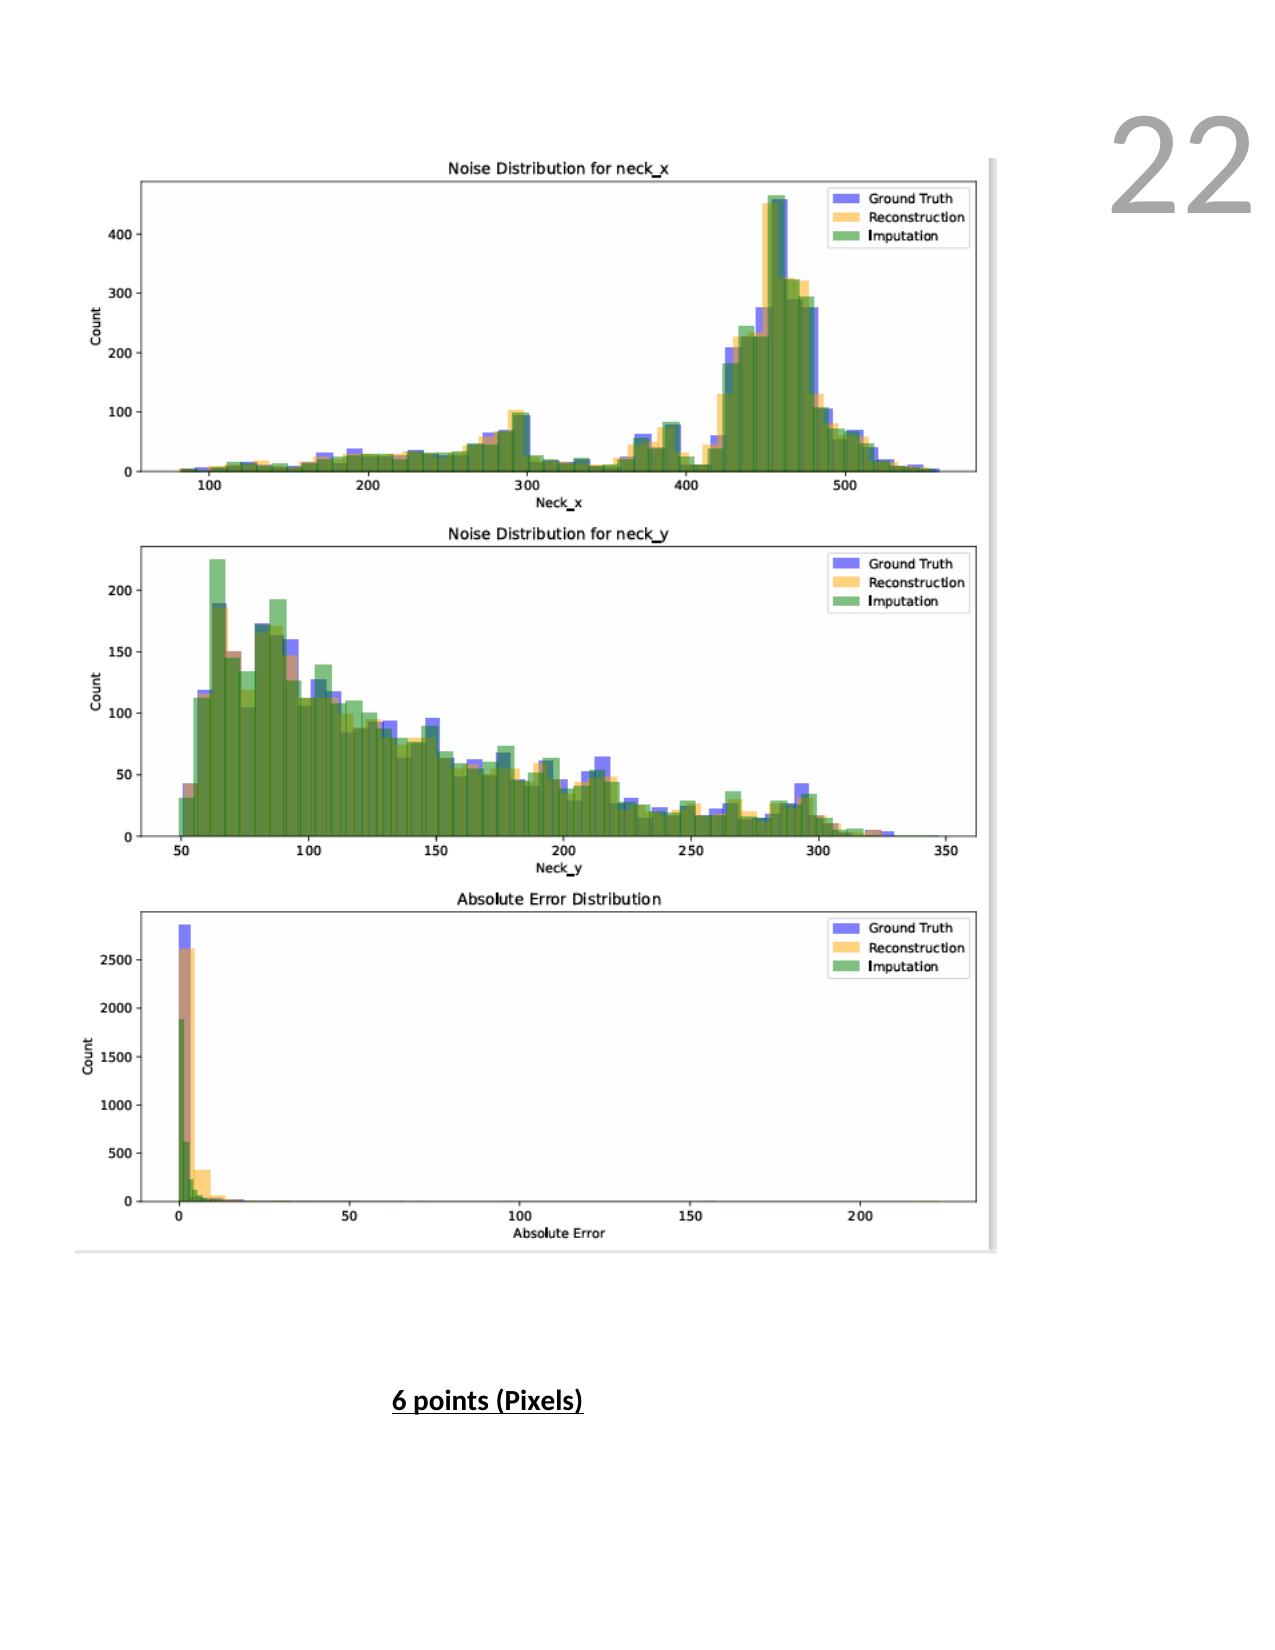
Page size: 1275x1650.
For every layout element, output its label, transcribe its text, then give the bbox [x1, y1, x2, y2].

picture [75, 158, 997, 1254]
text 6 points (Pixels) [75, 1382, 1200, 1418]
